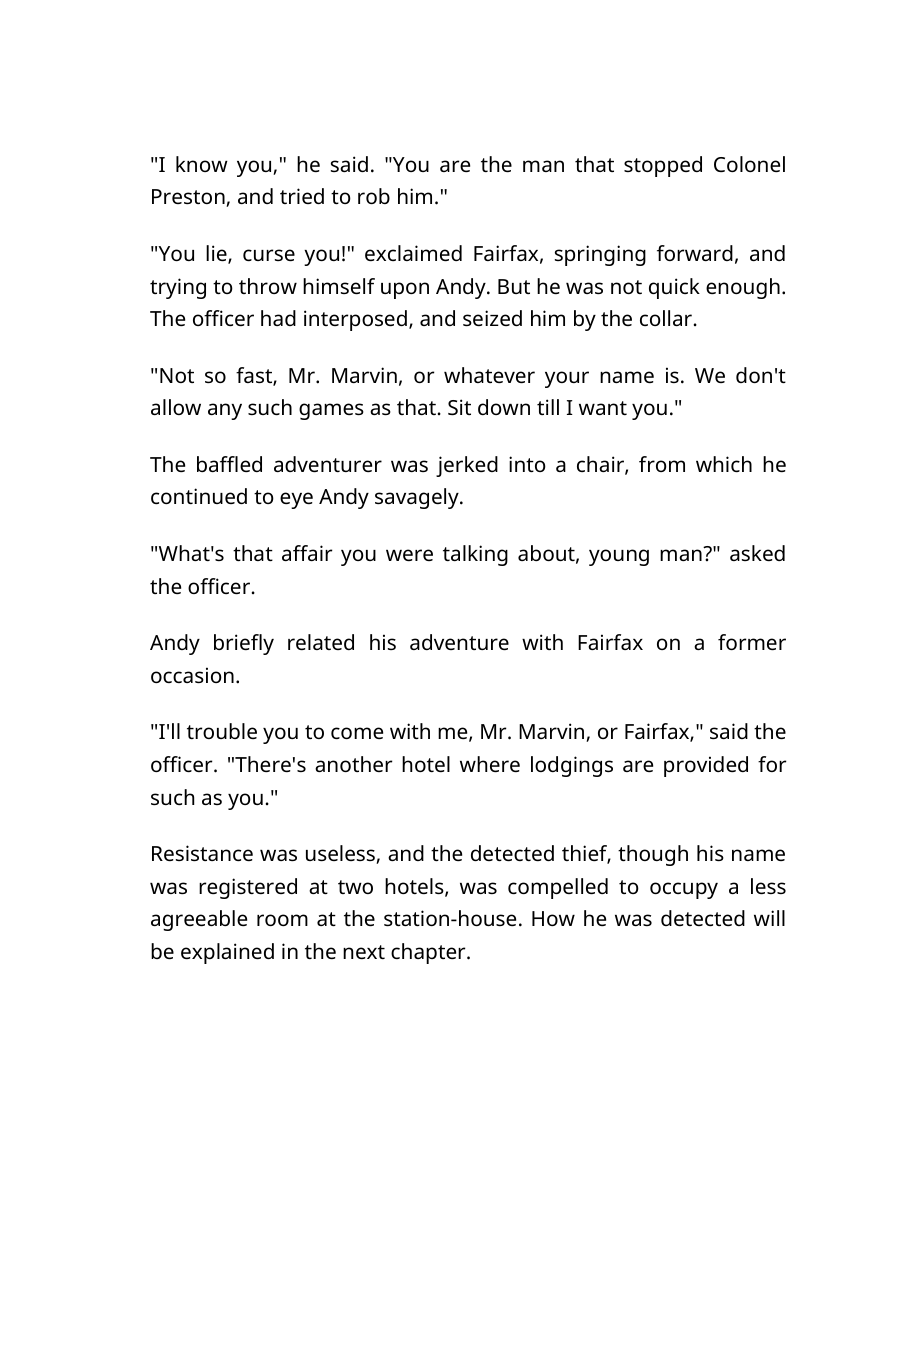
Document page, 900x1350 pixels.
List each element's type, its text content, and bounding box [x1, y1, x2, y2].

text The baffled adventurer was jerked into a chair, from which he continued to eye Andy savagely. [150, 450, 787, 511]
text "I know you," he said. "You are the man that stopped Colonel Preston, and tried to rob him." [150, 150, 787, 211]
text "You lie, curse you!" exclaimed Fairfax, springing forward, and trying to throw himself upon Andy. But he was not quick enough. The officer had interposed, and seized him by the collar. [150, 239, 787, 333]
text "I'll trouble you to come with me, Mr. Marvin, or Fairfax," said the officer. "There's another hotel where lodgings are provided for such as you." [150, 718, 787, 811]
text Resistance was useless, and the detected thief, though his name was registered at two hotels, was compelled to occupy a less agreeable room at the station-house. How he was detected will be explained in the next chapter. [150, 839, 787, 966]
text Andy briefly related his adventure with Fairfax on a former occasion. [150, 628, 787, 689]
text "Not so fast, Mr. Marvin, or whatever your name is. We don't allow any such games as that. Sit down till I want you." [150, 361, 787, 422]
text "What's that affair you were talking about, young man?" asked the officer. [150, 539, 787, 600]
